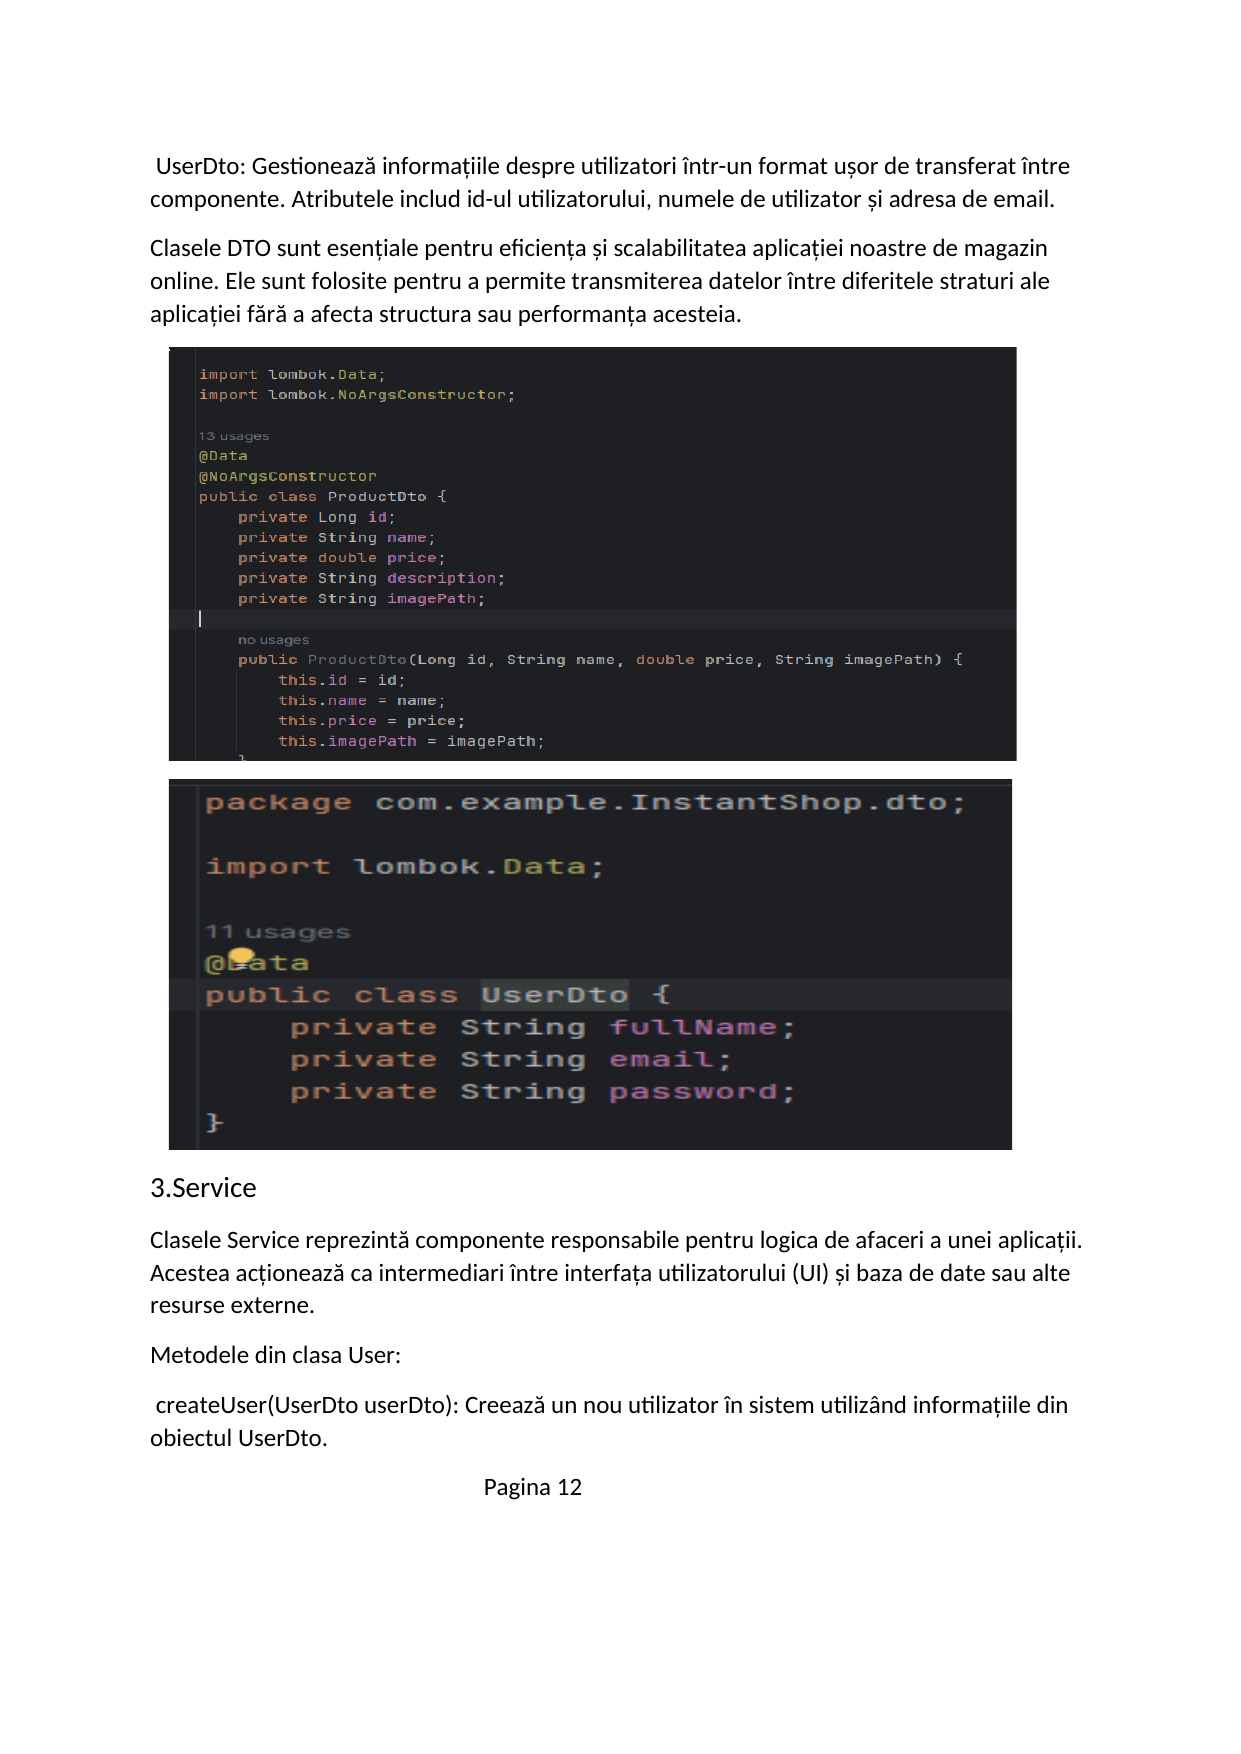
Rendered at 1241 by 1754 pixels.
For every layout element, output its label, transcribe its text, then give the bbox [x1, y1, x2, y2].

text UserDto: Gestionează informațiile despre utilizatori într-un format ușor de transferat între componente. Atributele includ id-ul utilizatorului, numele de utilizator și adresa de email. [150, 150, 1090, 213]
text Clasele Service reprezintă componente responsabile pentru logica de afaceri a unei aplicații. Acestea acționează ca intermediari între interfața utilizatorului (UI) și baza de date sau alte resurse externe. [150, 1224, 1090, 1320]
text Clasele DTO sunt esențiale pentru eficiența și scalabilitatea aplicației noastre de magazin online. Ele sunt folosite pentru a permite transmiterea datelor între diferitele straturi ale aplicației fără a afecta structura sau performanța acesteia. [150, 232, 1090, 329]
text createUser(UserDto userDto): Creează un nou utilizator în sistem utilizând informațiile din obiectul UserDto. [150, 1389, 1090, 1452]
text Metodele din clasa User: [150, 1339, 1090, 1370]
text Pagina 12 [150, 1471, 1090, 1502]
text 3.Service [150, 1169, 1090, 1204]
